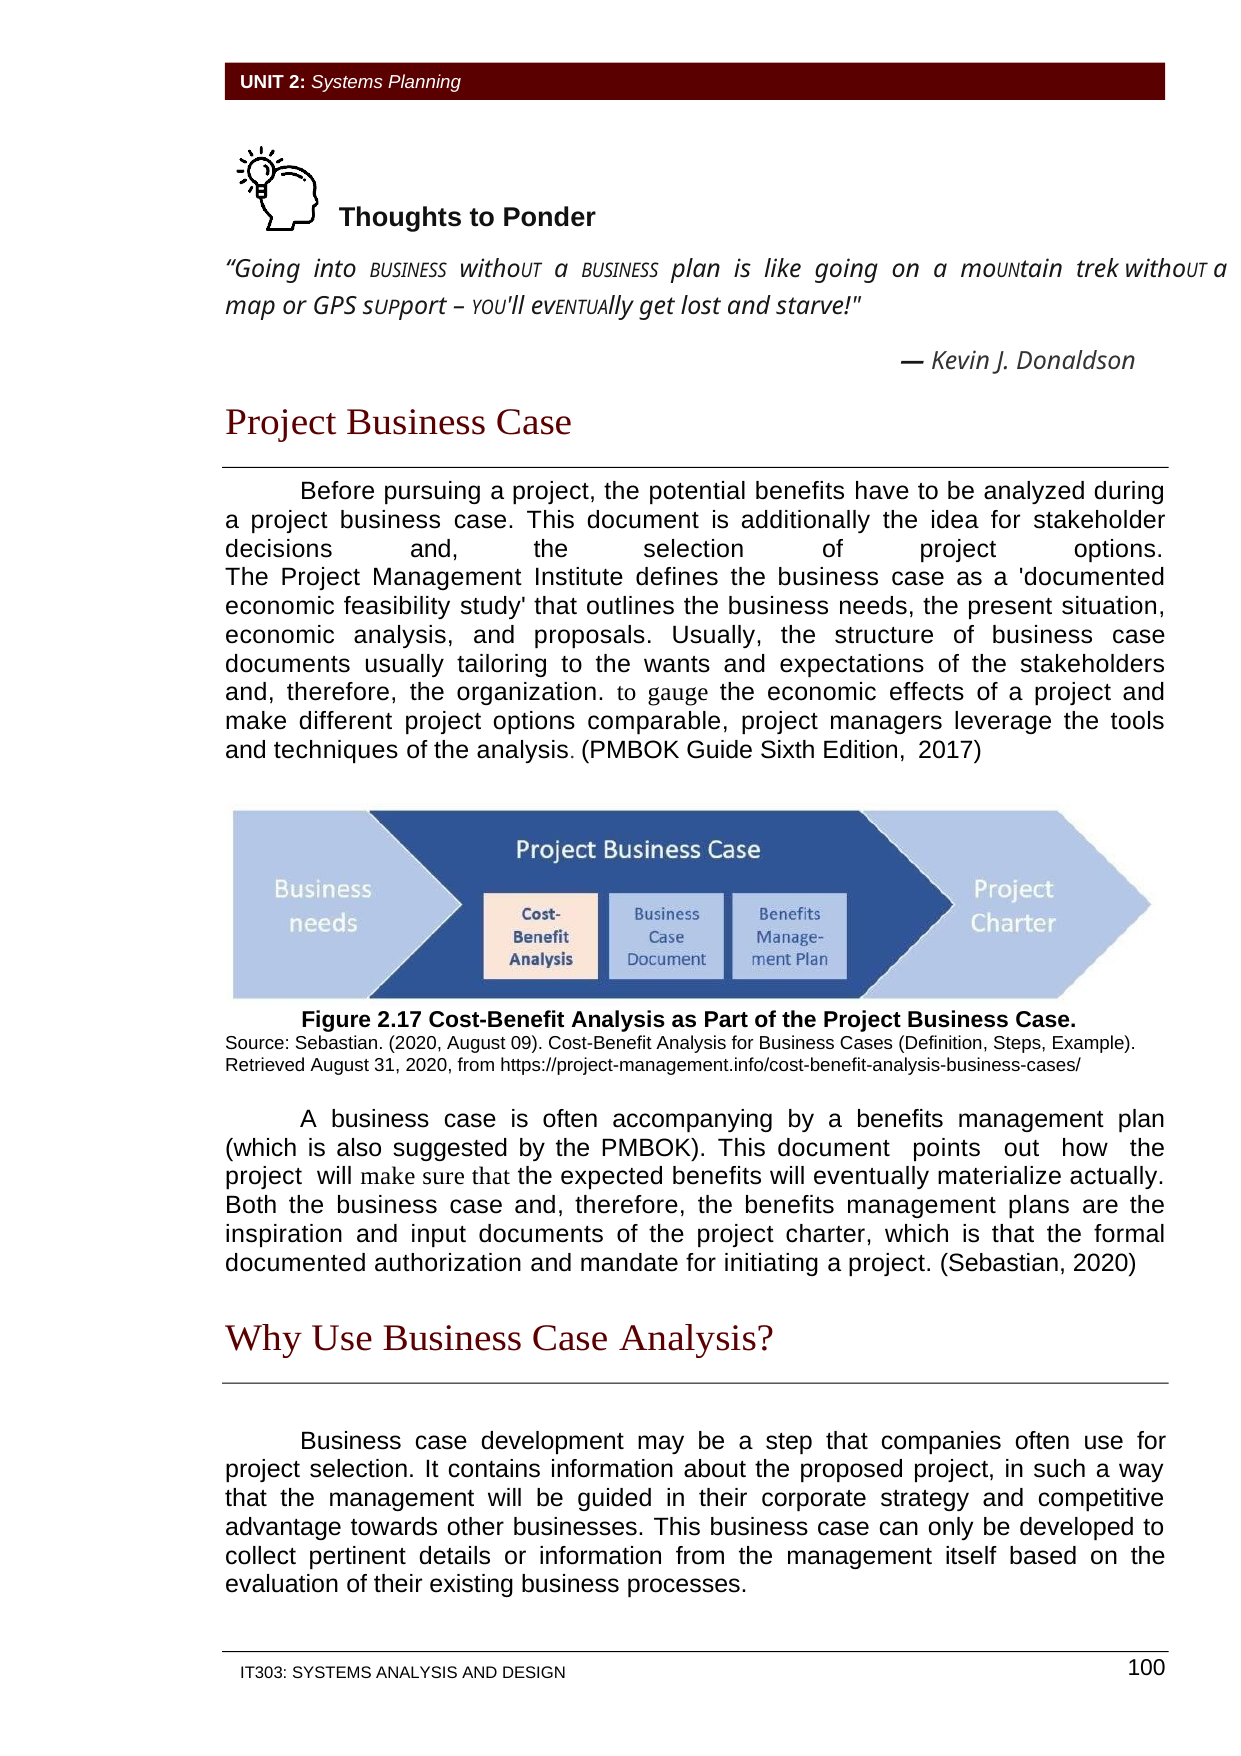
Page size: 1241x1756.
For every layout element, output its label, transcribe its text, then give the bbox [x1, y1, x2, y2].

text Before pursuing a project, the potential benefits have to be analyzed during a project business case. This document is additionally the idea for stakeholder decisions and, the selection of project options. The Project Management Institute defines the business case as a 'documented economic feasibility study' that outlines the business needs, the present situation, economic analysis, and proposals. Usually, the structure of business case documents usually tailoring to the wants and expectations of the stakeholders and, therefore, the organization. to gauge the economic effects of a project and make different project options comparable, project managers leverage the tools and techniques of the analysis. (PMBOK Guide Sixth Edition, 2017) [225, 476, 1165, 764]
text Thoughts to Ponder [338, 201, 1240, 232]
subtitle Why Use Business Case Analysis? [225, 1315, 1240, 1358]
text Project Business Case [225, 399, 1240, 442]
text “Going into business without a business plan is like going on a mountain trek without a map or GPS support – you'll eventually get lost and starve!" [225, 251, 1240, 322]
text A business case is often accompanying by a benefits management plan (which is also suggested by the PMBOK). This document points out how the project will make sure that the expected benefits will eventually materialize actually. Both the business case and, therefore, the benefits management plans are the inspiration and input documents of the project charter, which is that the formal documented authorization and mandate for initiating a project. (Sebastian, 2020) [225, 1104, 1165, 1276]
text Business case development may be a step that companies often use for project selection. It contains information about the proposed project, in such a way that the management will be guided in their corporate strategy and competitive advantage towards other businesses. This business case can only be developed to collect pertinent details or information from the management itself based on the evaluation of their existing business processes. [225, 1426, 1166, 1598]
text ― Kevin J. Donaldson [900, 343, 1240, 377]
picture [236, 146, 319, 231]
text Source: Sebastian. (2020, August 09). Cost-Benefit Analysis for Business Cases (Definition, Steps, Example). Retrieved August 31, 2020, from https://project-management.info/cost-benefit-analysis-business-cases/ [225, 1032, 1138, 1075]
picture [224, 803, 1158, 1006]
